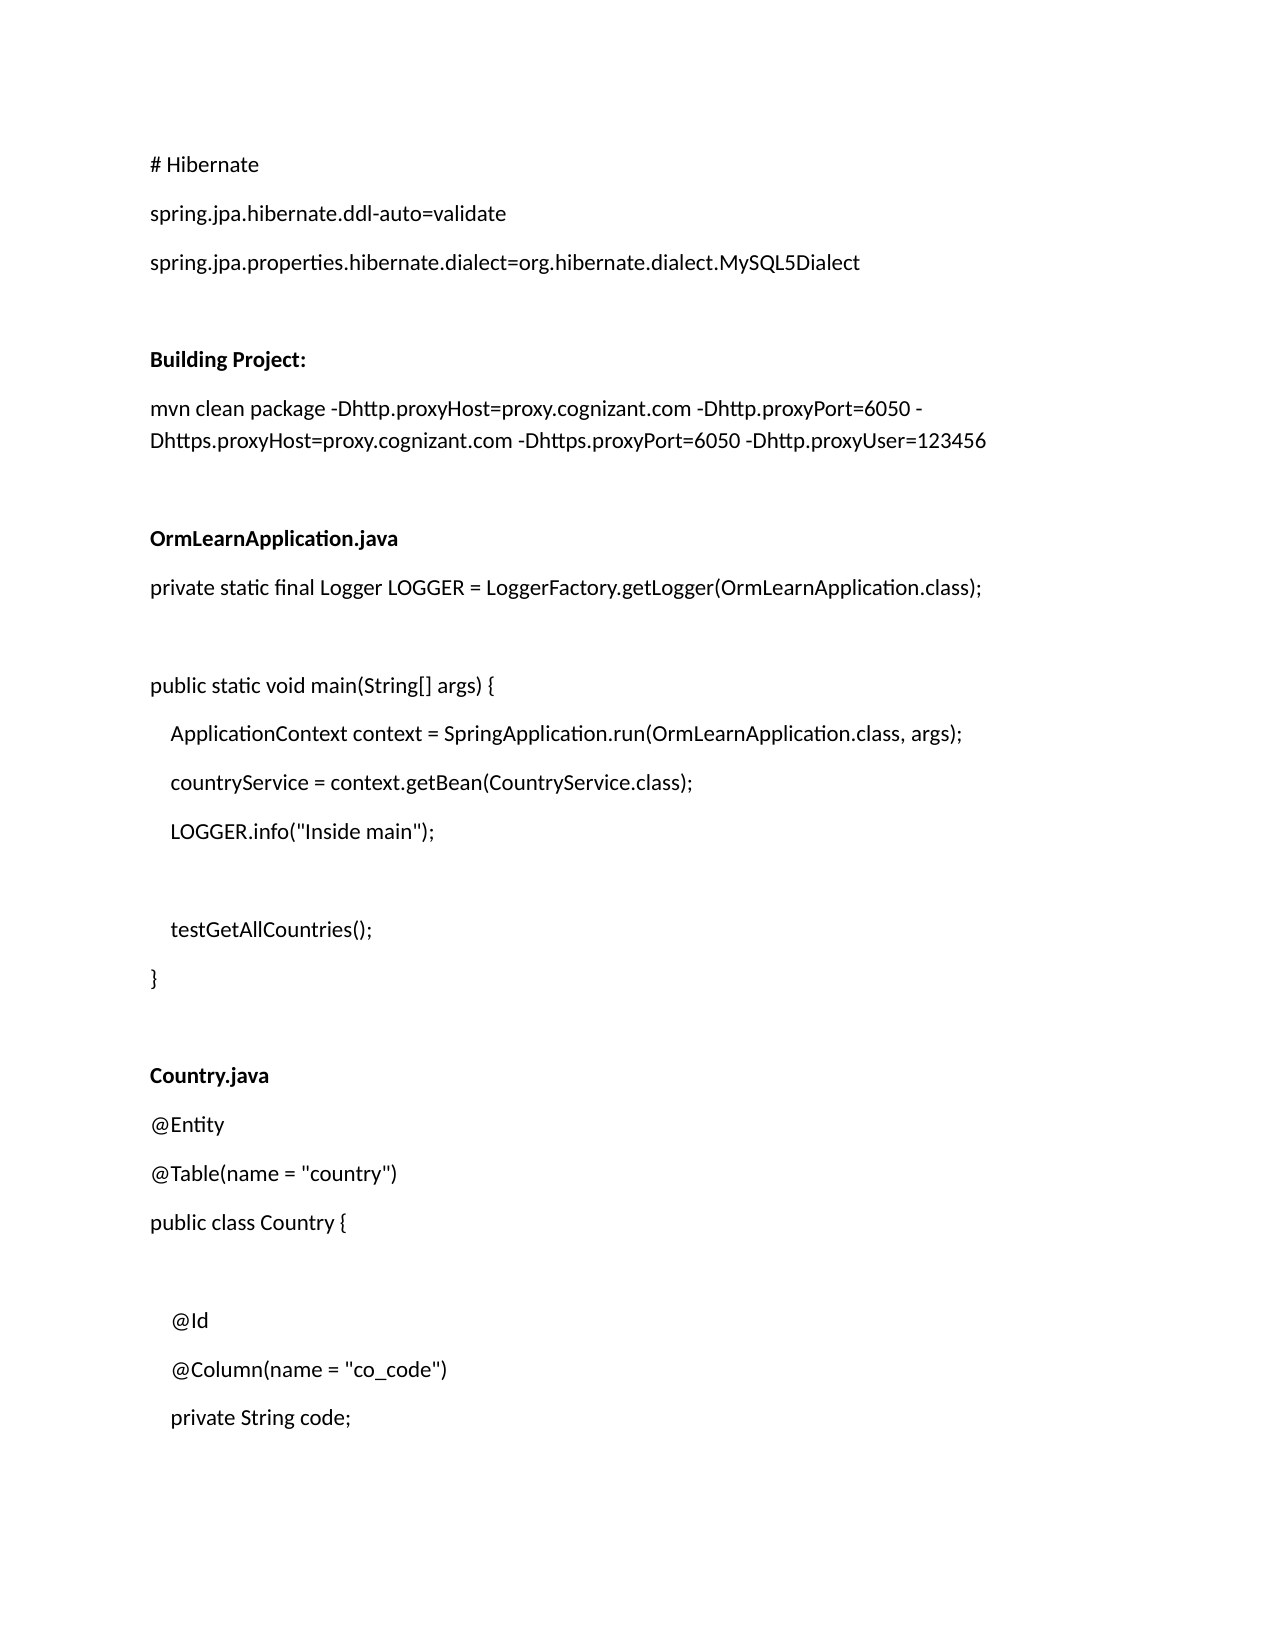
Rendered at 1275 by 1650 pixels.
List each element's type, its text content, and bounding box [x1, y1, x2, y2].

text @Column(name = "co_code") [150, 1355, 1125, 1383]
text Building Project: [150, 345, 1125, 373]
text @Id [150, 1306, 1125, 1334]
text OrmLearnApplication.java [150, 524, 1125, 552]
text } [150, 964, 1125, 992]
text @Table(name = "country") [150, 1159, 1125, 1187]
text Country.java [150, 1062, 1125, 1089]
text private String code; [150, 1403, 1125, 1432]
text spring.jpa.properties.hibernate.dialect=org.hibernate.dialect.MySQL5Dialect [150, 248, 1125, 276]
text ApplicationContext context = SpringApplication.run(OrmLearnApplication.class, args); [150, 719, 1125, 748]
text mvn clean package -Dhttp.proxyHost=proxy.cognizant.com -Dhttp.proxyPort=6050 -Dhttps.proxyHost=proxy.cognizant.com -Dhttps.proxyPort=6050 -Dhttp.proxyUser=123456 [150, 394, 1125, 454]
text public static void main(String[] args) { [150, 671, 1125, 699]
text private static final Logger LOGGER = LoggerFactory.getLogger(OrmLearnApplication.class); [150, 573, 1125, 601]
text LOGGER.info("Inside main"); [150, 817, 1125, 845]
text @Entity [150, 1110, 1125, 1138]
text # Hibernate [150, 150, 1125, 178]
text countryService = context.getBean(CountryService.class); [150, 768, 1125, 796]
text testGetAllCountries(); [150, 915, 1125, 943]
text spring.jpa.hibernate.ddl-auto=validate [150, 199, 1125, 227]
text public class Country { [150, 1208, 1125, 1236]
